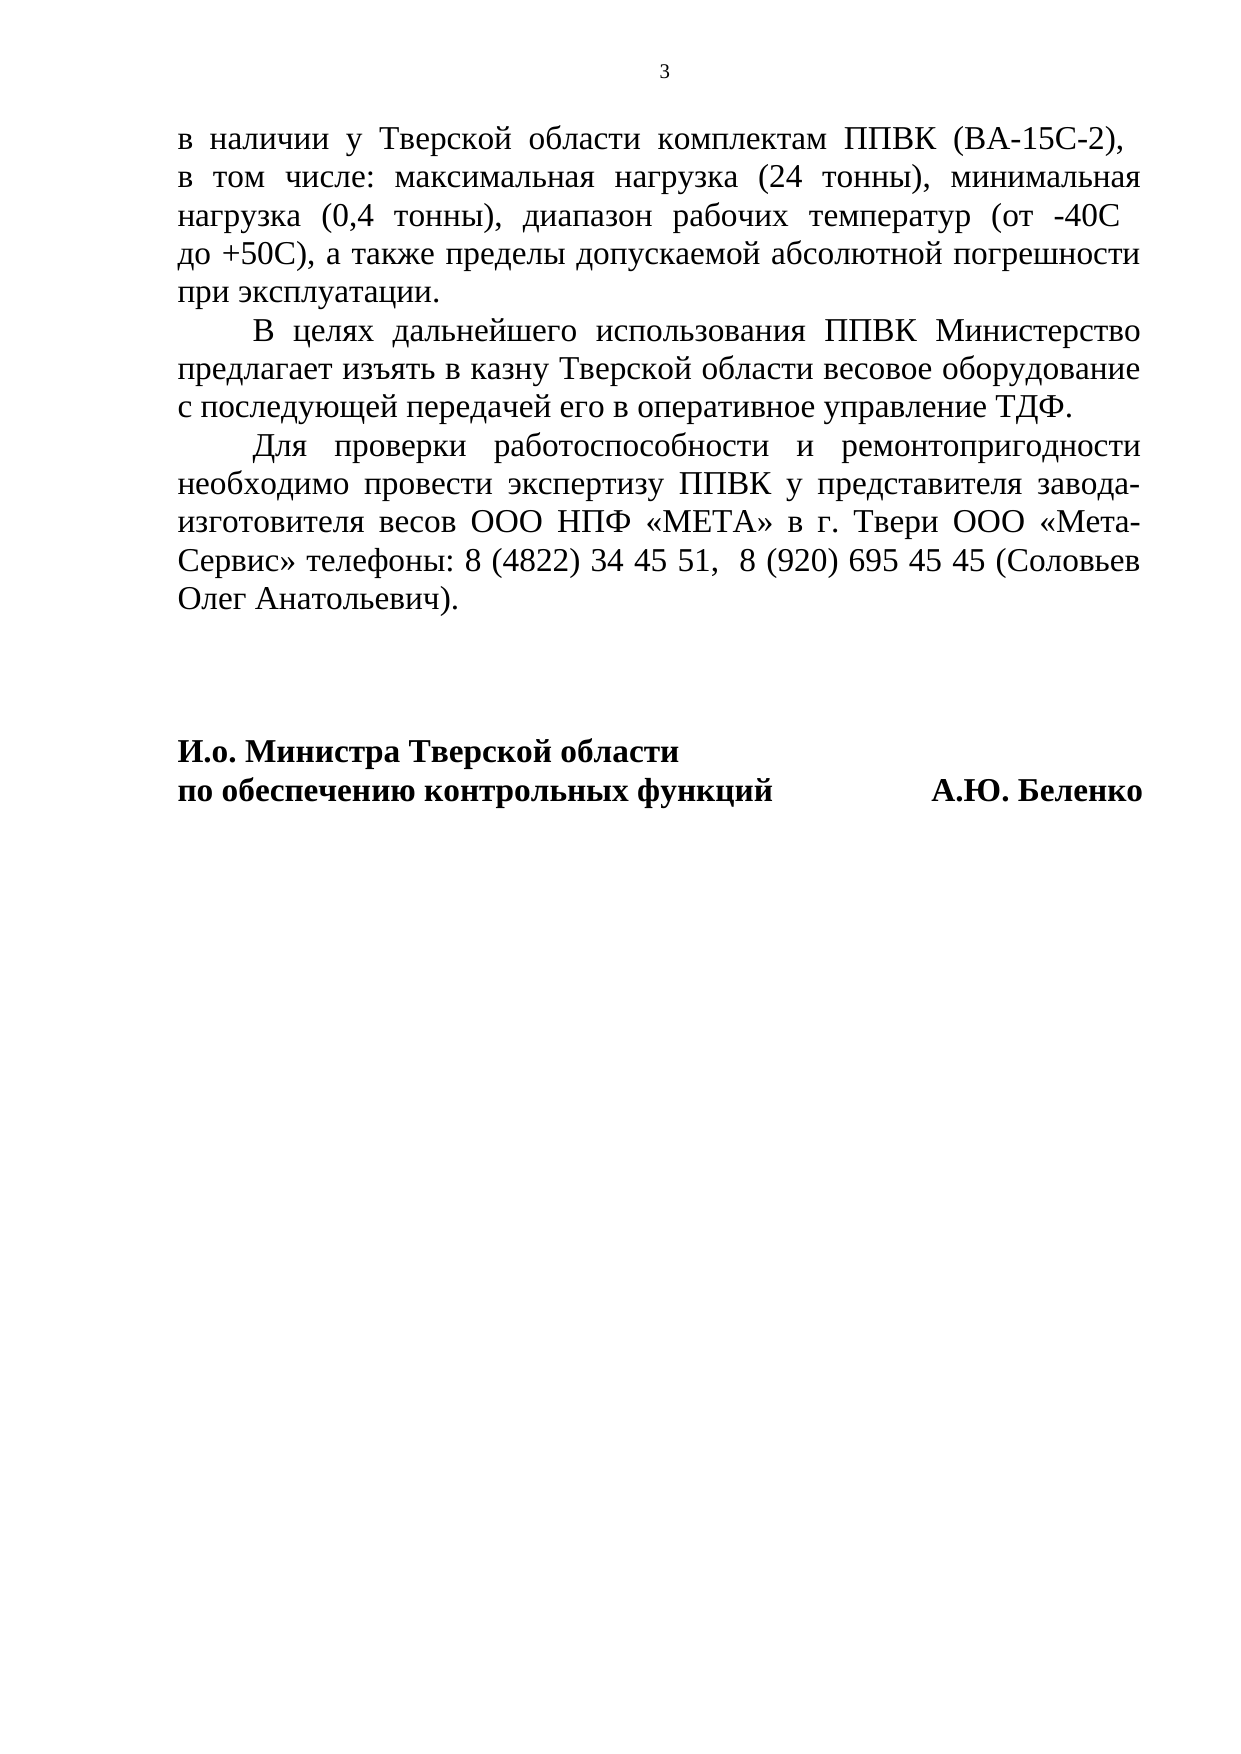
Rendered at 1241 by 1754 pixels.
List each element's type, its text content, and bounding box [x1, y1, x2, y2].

text И.о. Министра Тверской области [177, 731, 1152, 770]
text по обеспечению контрольных функций А.Ю. Беленко [177, 770, 1152, 808]
text В целях дальнейшего использования ППВК Министерство предлагает изъять в казну Тверской области весовое оборудование с последующей передачей его в оперативное управление ТДФ. [177, 310, 1142, 425]
text Для проверки работоспособности и ремонтопригодности необходимо провести экспертизу ППВК у представителя завода-изготовителя весов ООО НПФ «МЕТА» в г. Твери ООО «Мета-Сервис» телефоны: 8 (4822) 34 45 51, 8 (920) 695 45 45 (Соловьев Олег Анатольевич). [177, 425, 1142, 616]
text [177, 118, 1142, 310]
